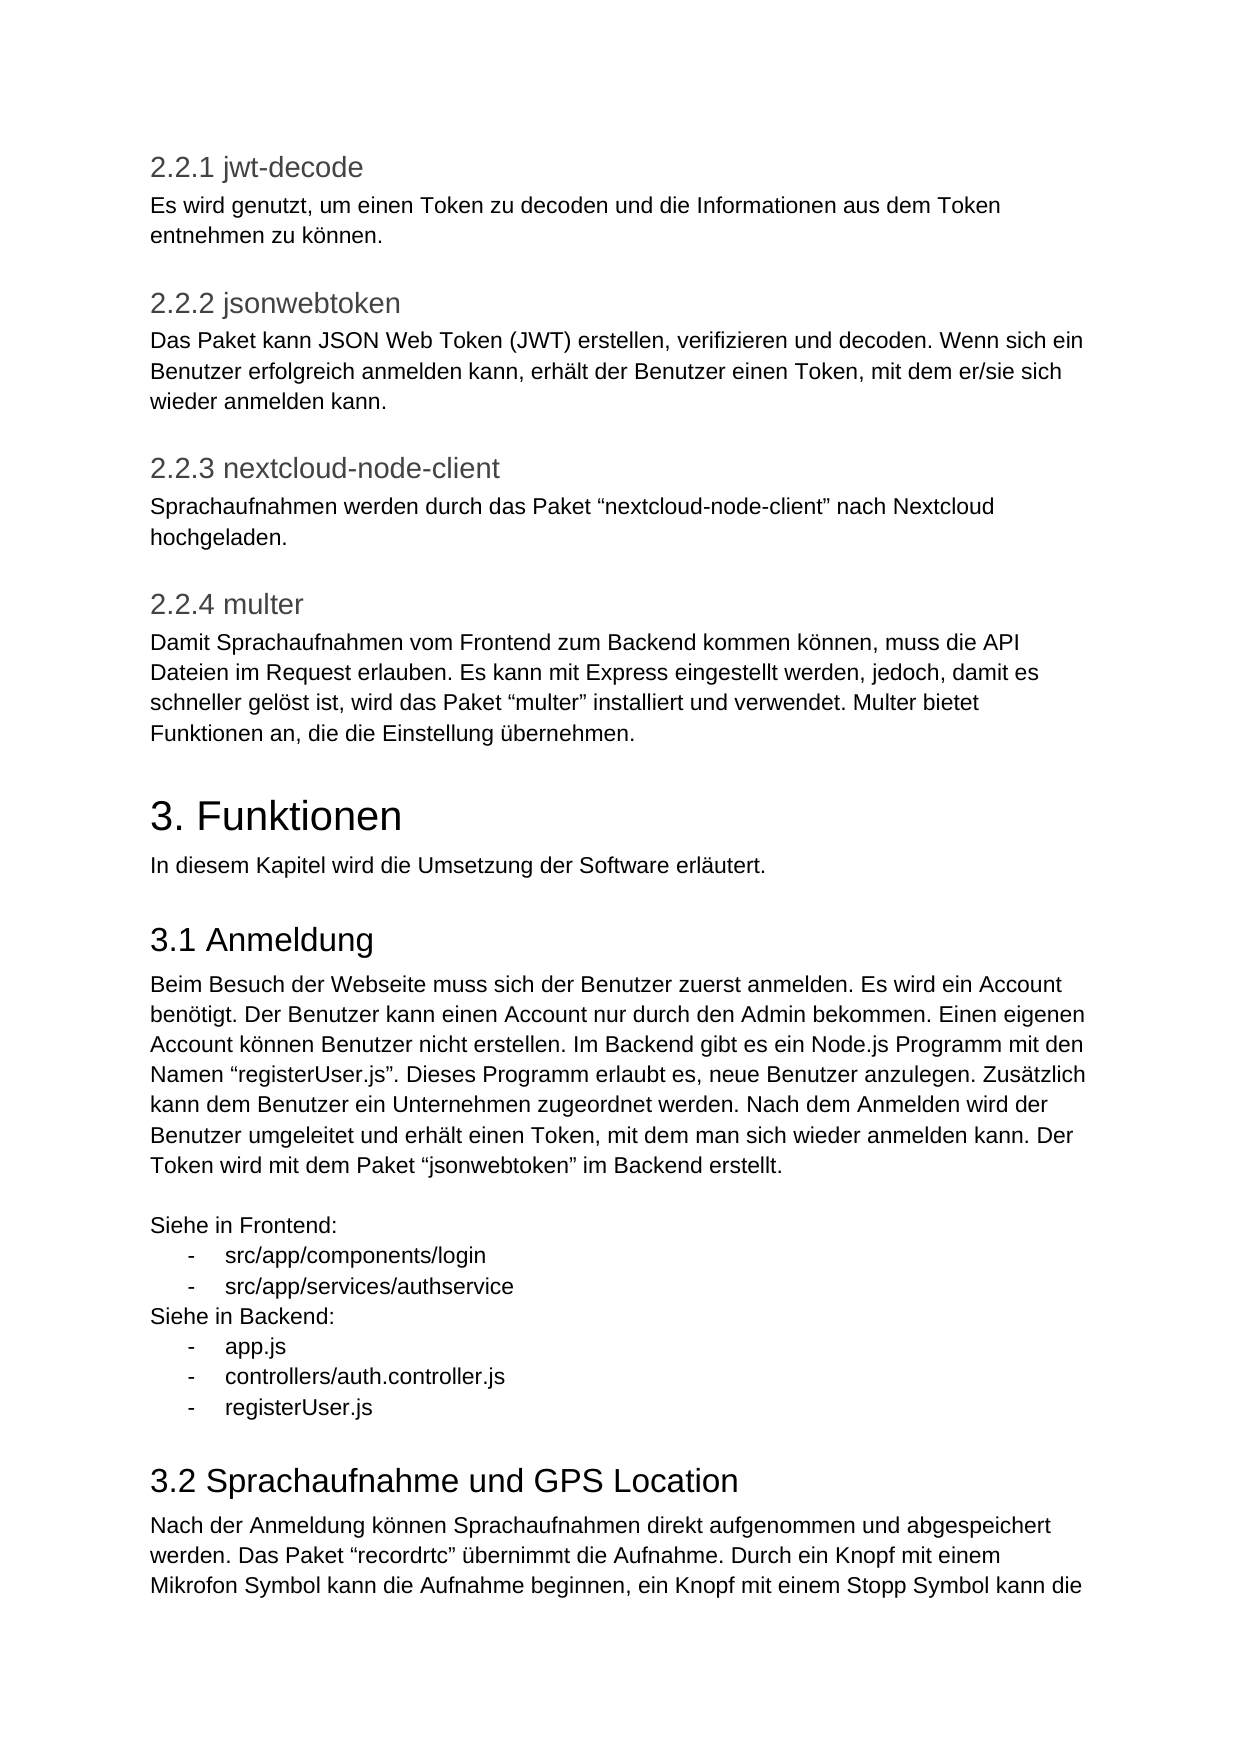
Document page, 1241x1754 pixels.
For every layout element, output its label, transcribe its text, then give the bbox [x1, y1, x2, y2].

list registerUser.js [187, 1393, 1090, 1420]
subtitle 3.1 Anmeldung [150, 919, 1090, 958]
text In diesem Kapitel wird die Umsetzung der Software erläutert. [150, 852, 1090, 878]
text Das Paket kann JSON Web Token (JWT) erstellen, verifizieren und decoden. Wenn sich ein Benutzer erfolgreich anmelden kann, erhält der Benutzer einen Token, mit dem er/sie sich wieder anmelden kann. [150, 327, 1090, 414]
list app.js [187, 1333, 1090, 1359]
subtitle 3.2 Sprachaufnahme und GPS Location [150, 1461, 1090, 1499]
text Siehe in Frontend: [150, 1212, 1090, 1238]
list src/app/components/login [187, 1242, 1090, 1269]
list src/app/services/authservice [187, 1273, 1090, 1299]
list controllers/auth.controller.js [187, 1363, 1090, 1389]
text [150, 1512, 1090, 1599]
text Beim Besuch der Webseite muss sich der Benutzer zuerst anmelden. Es wird ein Account benötigt. Der Benutzer kann einen Account nur durch den Admin bekommen. Einen eigenen Account können Benutzer nicht erstellen. Im Backend gibt es ein Node.js Programm mit den Namen “registerUser.js”. Dieses Programm erlaubt es, neue Benutzer anzulegen. Zusätzlich kann dem Benutzer ein Unternehmen zugeordnet werden. Nach dem Anmelden wird der Benutzer umgeleitet und erhält einen Token, mit dem man sich wieder anmelden kann. Der Token wird mit dem Paket “jsonwebtoken” im Backend erstellt. [150, 971, 1090, 1178]
subtitle 2.2.4 multer [150, 587, 1090, 621]
text Siehe in Backend: [150, 1303, 1090, 1329]
text Es wird genutzt, um einen Token zu decoden und die Informationen aus dem Token entnehmen zu können. [150, 192, 1090, 248]
subtitle 2.2.3 nextcloud-node-client [150, 451, 1090, 485]
subtitle 2.2.2 jsonwebtoken [150, 286, 1090, 319]
subtitle 2.2.1 jwt-decode [150, 150, 1090, 183]
text Damit Sprachaufnahmen vom Frontend zum Backend kommen können, muss die API Dateien im Request erlauben. Es kann mit Express eingestellt werden, jedoch, damit es schneller gelöst ist, wird das Paket “multer” installiert und verwendet. Multer bietet Funktionen an, die die Einstellung übernehmen. [150, 629, 1090, 746]
subtitle 3. Funktionen [150, 791, 1090, 839]
text Sprachaufnahmen werden durch das Paket “nextcloud-node-client” nach Nextcloud hochgeladen. [150, 493, 1090, 550]
